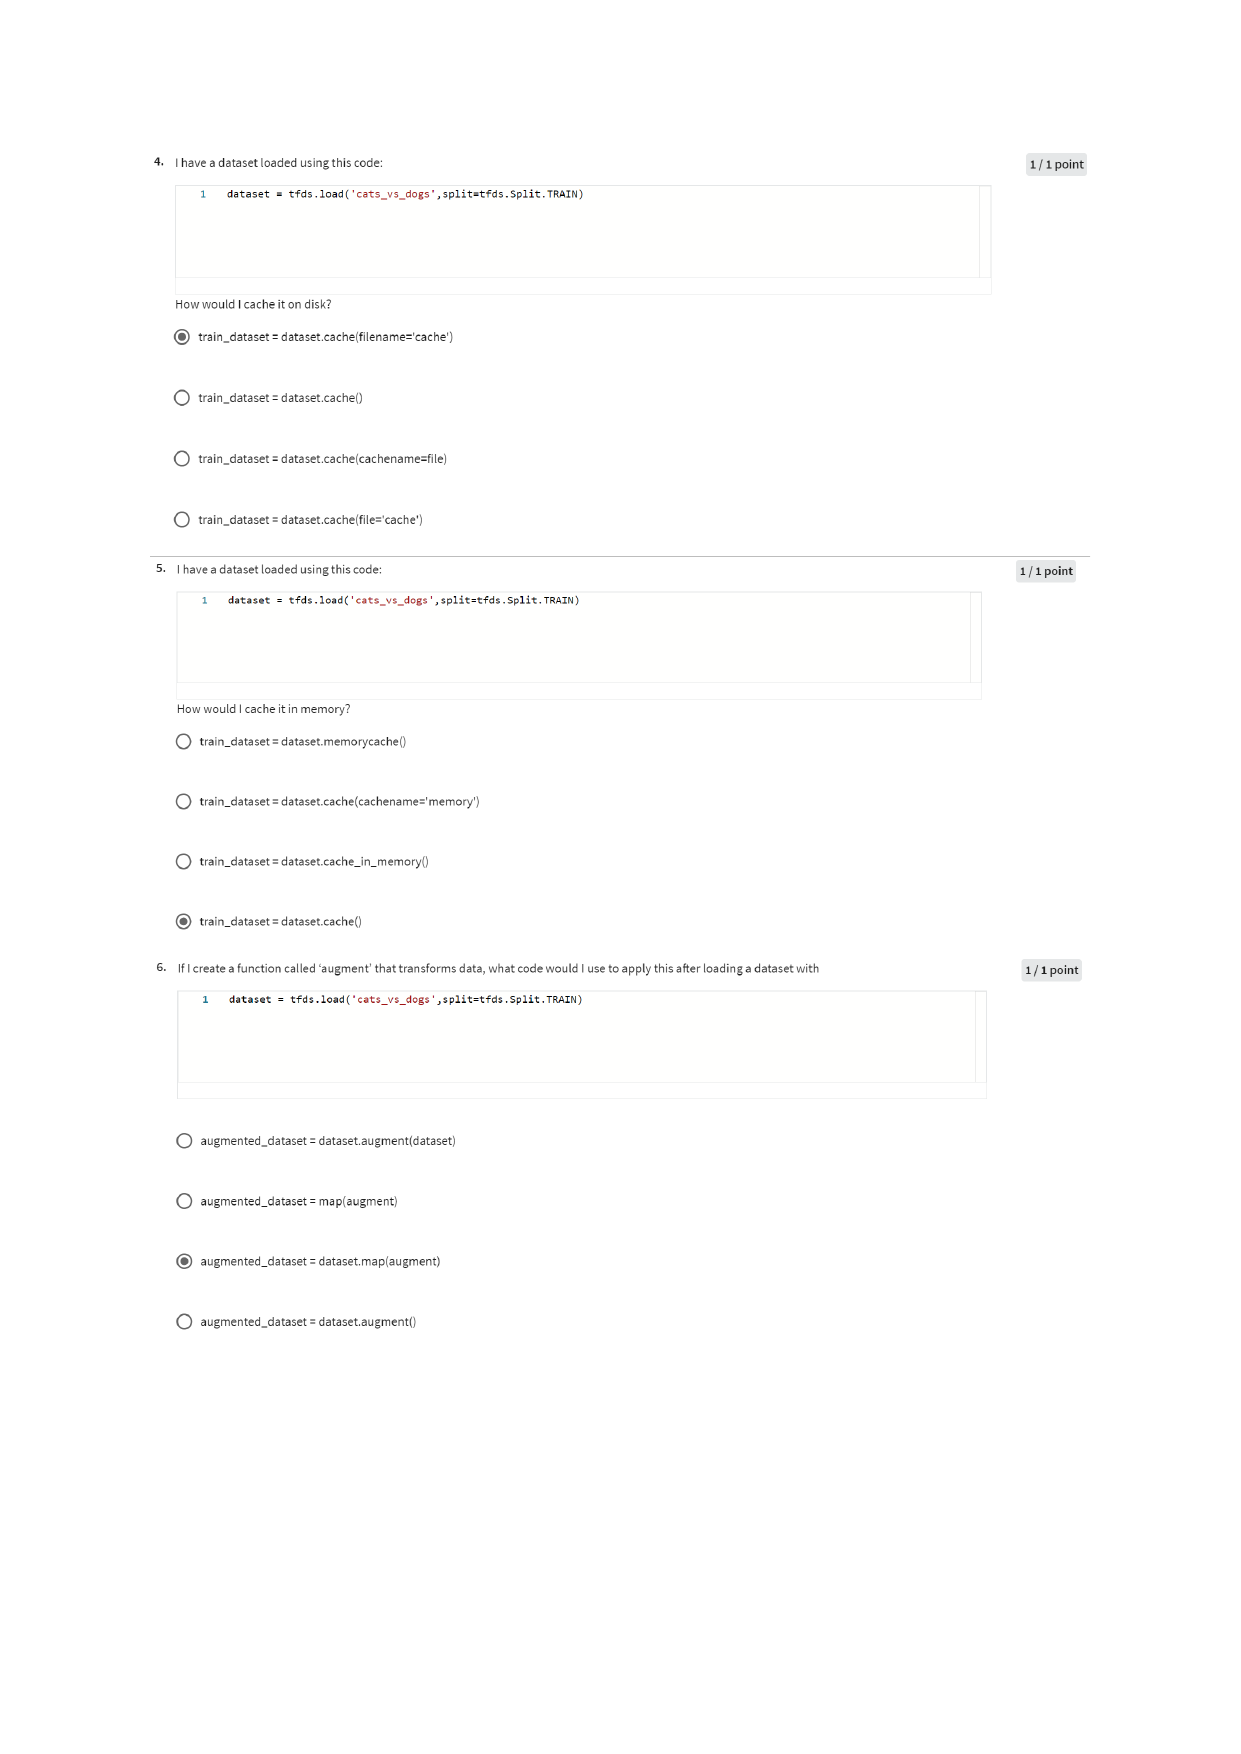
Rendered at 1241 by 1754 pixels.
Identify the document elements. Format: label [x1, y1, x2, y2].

picture [150, 150, 1091, 538]
picture [150, 956, 1091, 1343]
picture [150, 556, 1091, 938]
